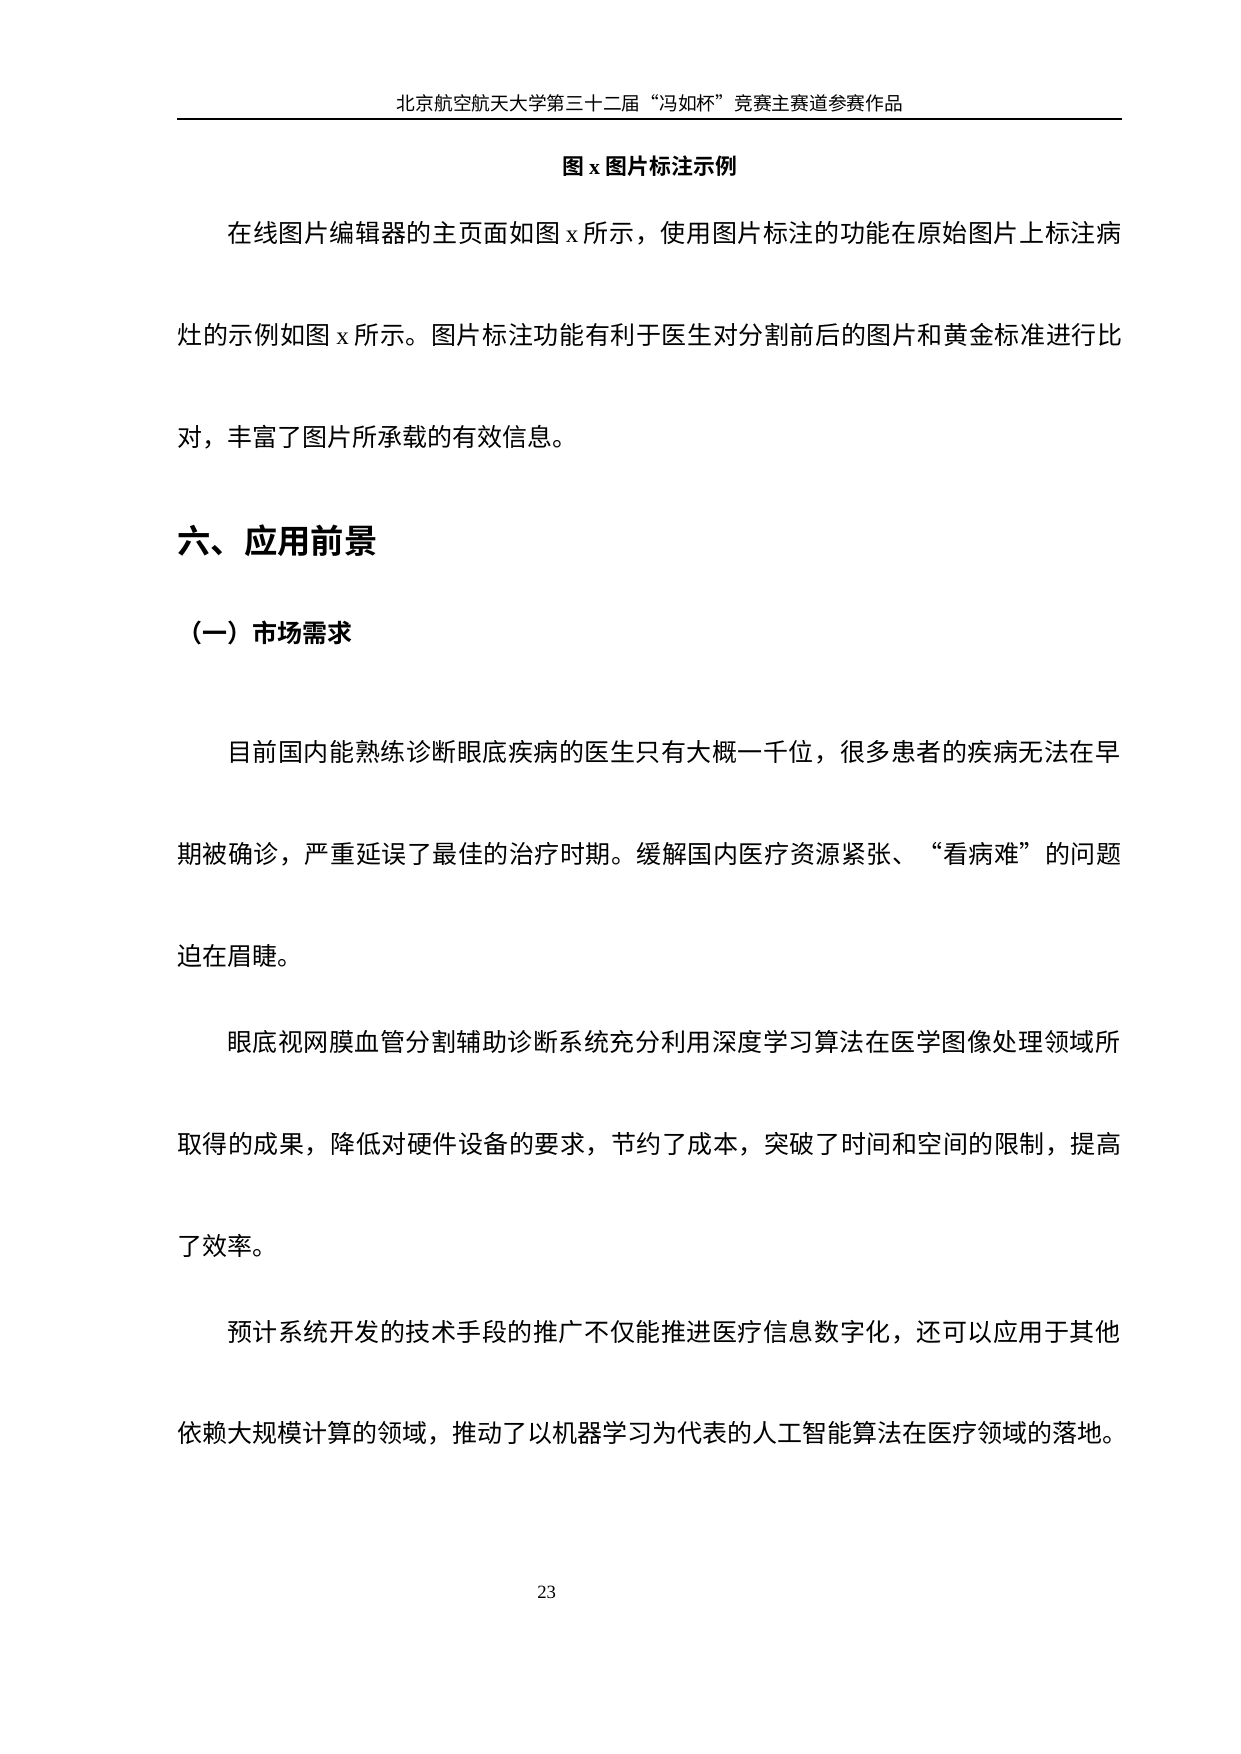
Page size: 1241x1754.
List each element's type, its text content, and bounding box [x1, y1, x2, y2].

text 预计系统开发的技术手段的推广不仅能推进医疗信息数字化，还可以应用于其他依赖大规模计算的领域，推动了以机器学习为代表的人工智能算法在医疗领域的落地。 [177, 1296, 1122, 1466]
subtitle 应用前景 [177, 504, 1122, 572]
text 眼底视网膜血管分割辅助诊断系统充分利用深度学习算法在医学图像处理领域所取得的成果，降低对硬件设备的要求，节约了成本，突破了时间和空间的限制，提高了效率。 [177, 1006, 1122, 1278]
text 目前国内能熟练诊断眼底疾病的医生只有大概一千位，很多患者的疾病无法在早期被确诊，严重延误了最佳的治疗时期。缓解国内医疗资源紧张、“看病难”的问题迫在眉睫。 [177, 717, 1122, 988]
title （一）市场需求 [177, 613, 1122, 681]
text 在线图片编辑器的主页面如图x所示，使用图片标注的功能在原始图片上标注病灶的示例如图x所示。图片标注功能有利于医生对分割前后的图片和黄金标准进行比对，丰富了图片所承载的有效信息。 [177, 198, 1122, 469]
text 图x 图片标注示例 [177, 148, 1122, 182]
